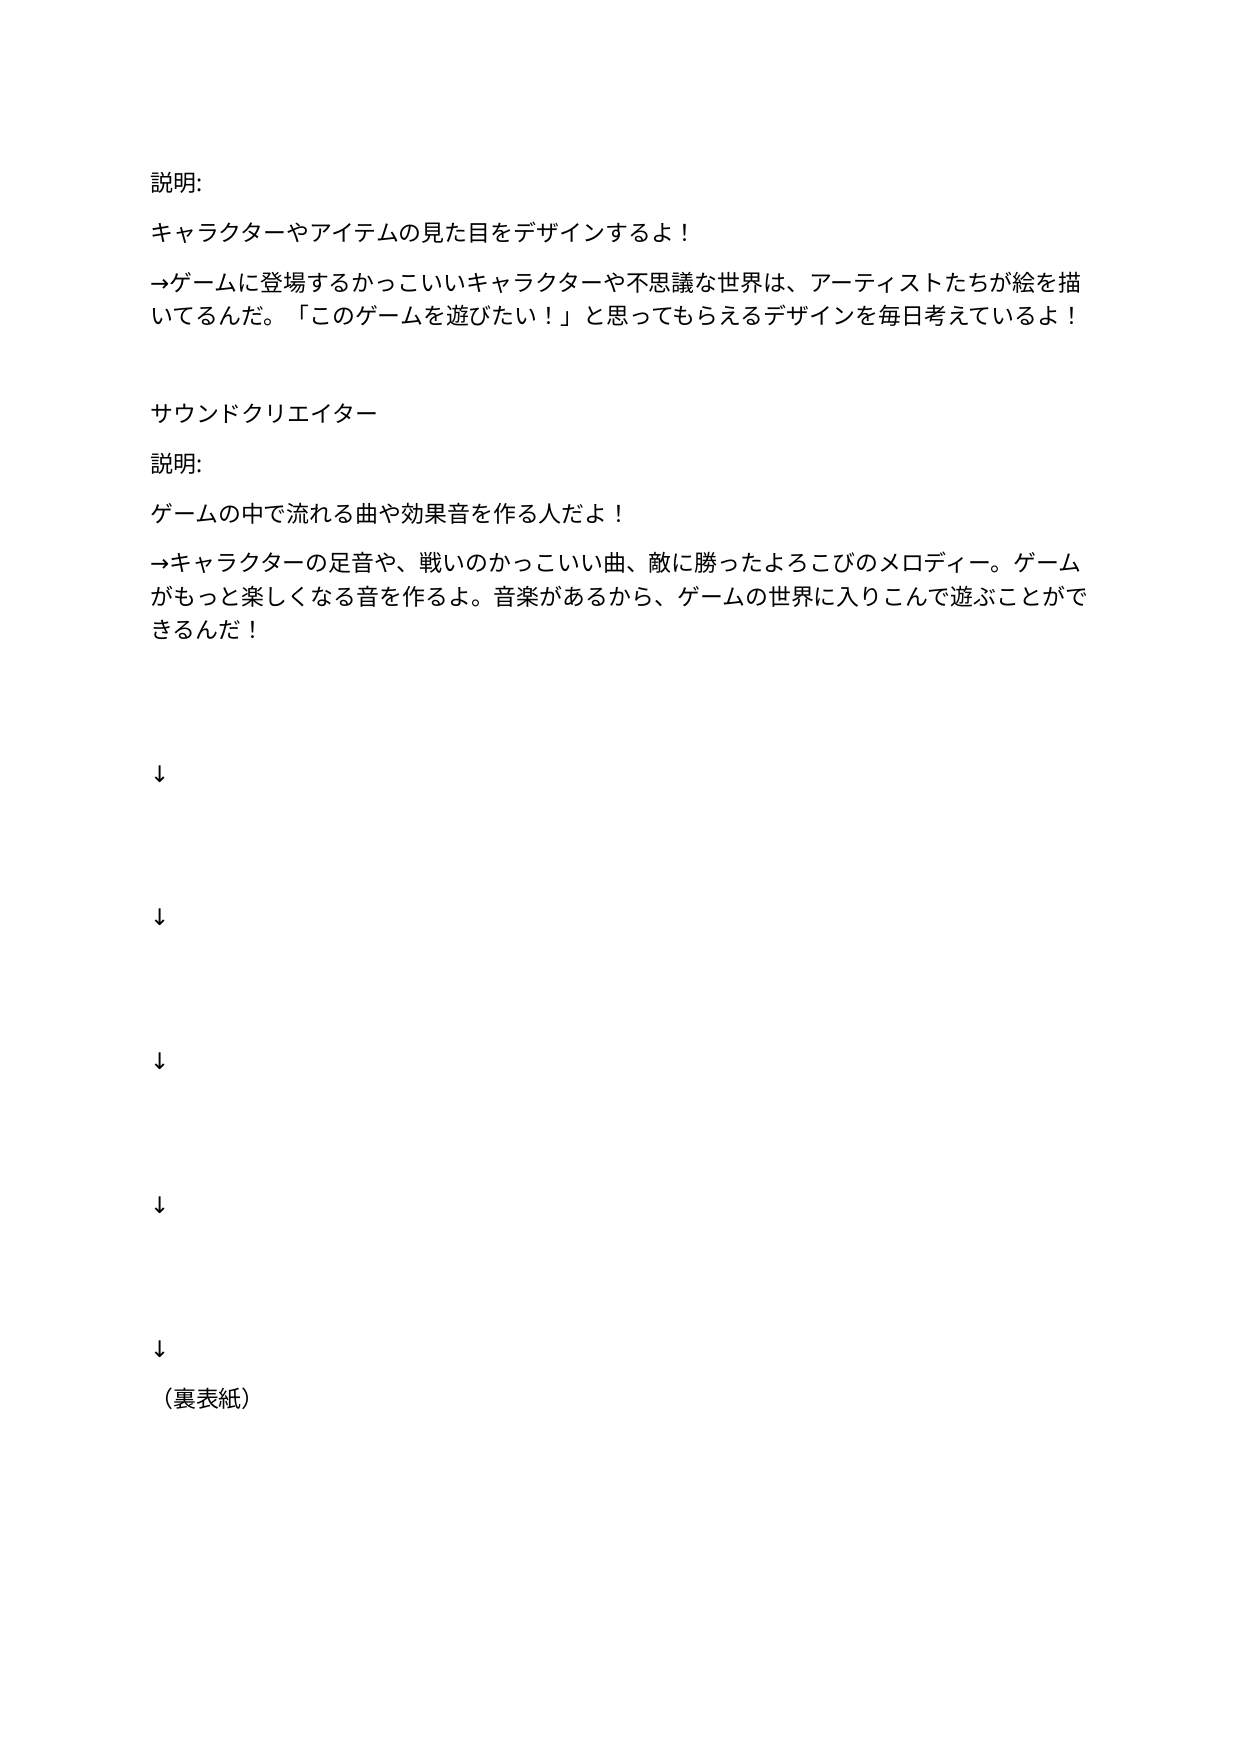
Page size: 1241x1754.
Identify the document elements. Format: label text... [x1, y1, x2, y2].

text ↓ [150, 1045, 1090, 1076]
text →ゲームに登場するかっこいいキャラクターや不思議な世界は、アーティストたちが絵を描いてるんだ。「このゲームを遊びたい！」と思ってもらえるデザインを毎日考えているよ！ [150, 264, 1090, 331]
text ↓ [150, 901, 1090, 933]
text →キャラクターの足音や、戦いのかっこいい曲、敵に勝ったよろこびのメロディー。ゲームがもっと楽しくなる音を作るよ。音楽があるから、ゲームの世界に入りこんで遊ぶことができるんだ！ [150, 545, 1090, 645]
text （裏表紙） [150, 1381, 1090, 1414]
text 説明: [150, 164, 1090, 198]
text 説明: [150, 445, 1090, 479]
text ↓ [150, 758, 1090, 789]
text サウンドクリエイター [150, 396, 1090, 429]
text ゲームの中で流れる曲や効果音を作る人だよ！ [150, 495, 1090, 529]
text ↓ [150, 1189, 1090, 1220]
text ↓ [150, 1333, 1090, 1364]
text キャラクターやアイテムの見た目をデザインするよ！ [150, 214, 1090, 248]
